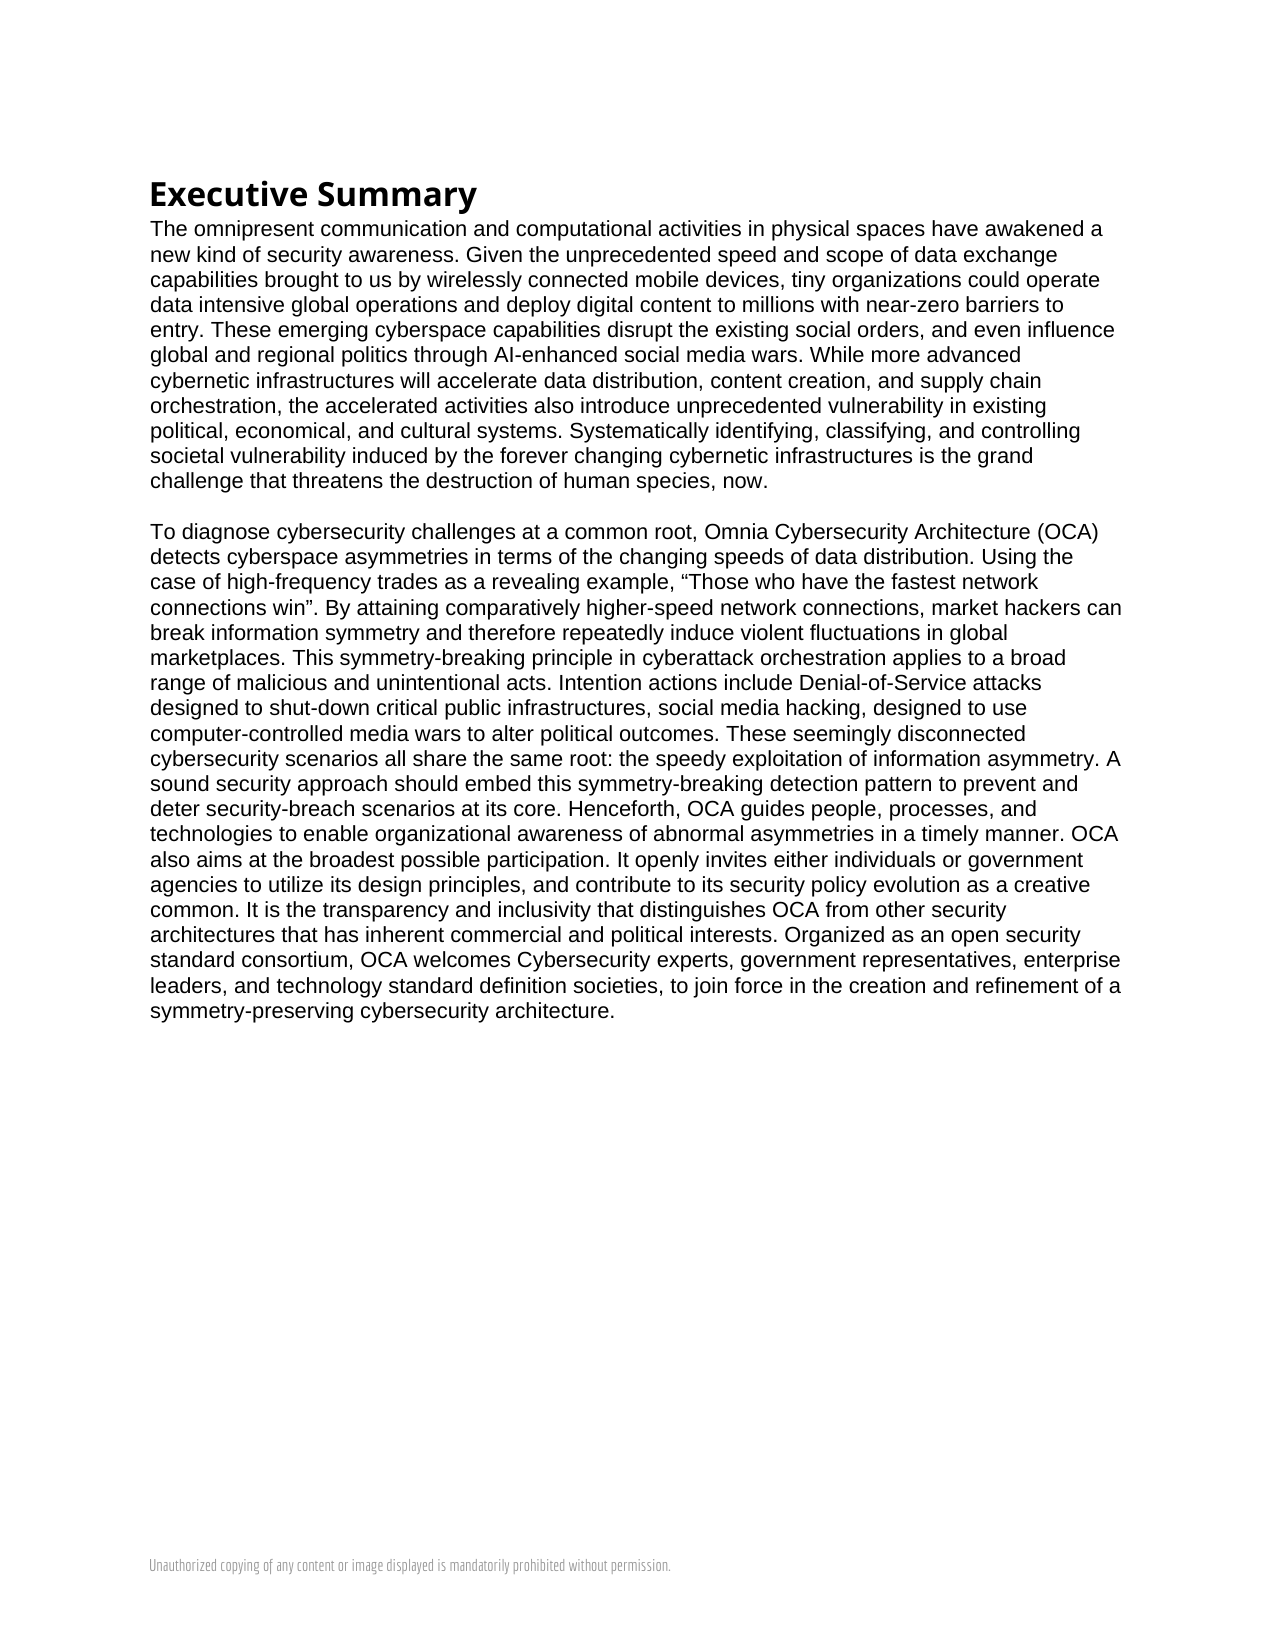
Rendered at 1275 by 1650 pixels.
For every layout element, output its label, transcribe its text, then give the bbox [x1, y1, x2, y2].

text The omnipresent communication and computational activities in physical spaces have awakened a new kind of security awareness. Given the unprecedented speed and scope of data exchange capabilities brought to us by wirelessly connected mobile devices, tiny organizations could operate data intensive global operations and deploy digital content to millions with near-zero barriers to entry. These emerging cyberspace capabilities disrupt the existing social orders, and even influence global and regional politics through AI-enhanced social media wars. While more advanced cybernetic infrastructures will accelerate data distribution, content creation, and supply chain orchestration, the accelerated activities also introduce unprecedented vulnerability in existing political, economical, and cultural systems. Systematically identifying, classifying, and controlling societal vulnerability induced by the forever changing cybernetic infrastructures is the grand challenge that threatens the destruction of human species, now. [150, 216, 1125, 493]
subtitle Executive Summary [148, 171, 1125, 216]
text To diagnose cybersecurity challenges at a common root, Omnia Cybersecurity Architecture (OCA) detects cyberspace asymmetries in terms of the changing speeds of data distribution. Using the case of high-frequency trades as a revealing example, “Those who have the fastest network connections win”. By attaining comparatively higher-speed network connections, market hackers can break information symmetry and therefore repeatedly induce violent fluctuations in global marketplaces. This symmetry-breaking principle in cyberattack orchestration applies to a broad range of malicious and unintentional acts. Intention actions include Denial-of-Service attacks designed to shut-down critical public infrastructures, social media hacking, designed to use computer-controlled media wars to alter political outcomes. These seemingly disconnected cybersecurity scenarios all share the same root: the speedy exploitation of information asymmetry. A sound security approach should embed this symmetry-breaking detection pattern to prevent and deter security-breach scenarios at its core. Henceforth, OCA guides people, processes, and technologies to enable organizational awareness of abnormal asymmetries in a timely manner. OCA also aims at the broadest possible participation. It openly invites either individuals or government agencies to utilize its design principles, and contribute to its security policy evolution as a creative common. It is the transparency and inclusivity that distinguishes OCA from other security architectures that has inherent commercial and political interests. Organized as an open security standard consortium, OCA welcomes Cybersecurity experts, government representatives, enterprise leaders, and technology standard definition societies, to join force in the creation and refinement of a symmetry-preserving cybersecurity architecture. [150, 519, 1125, 1023]
